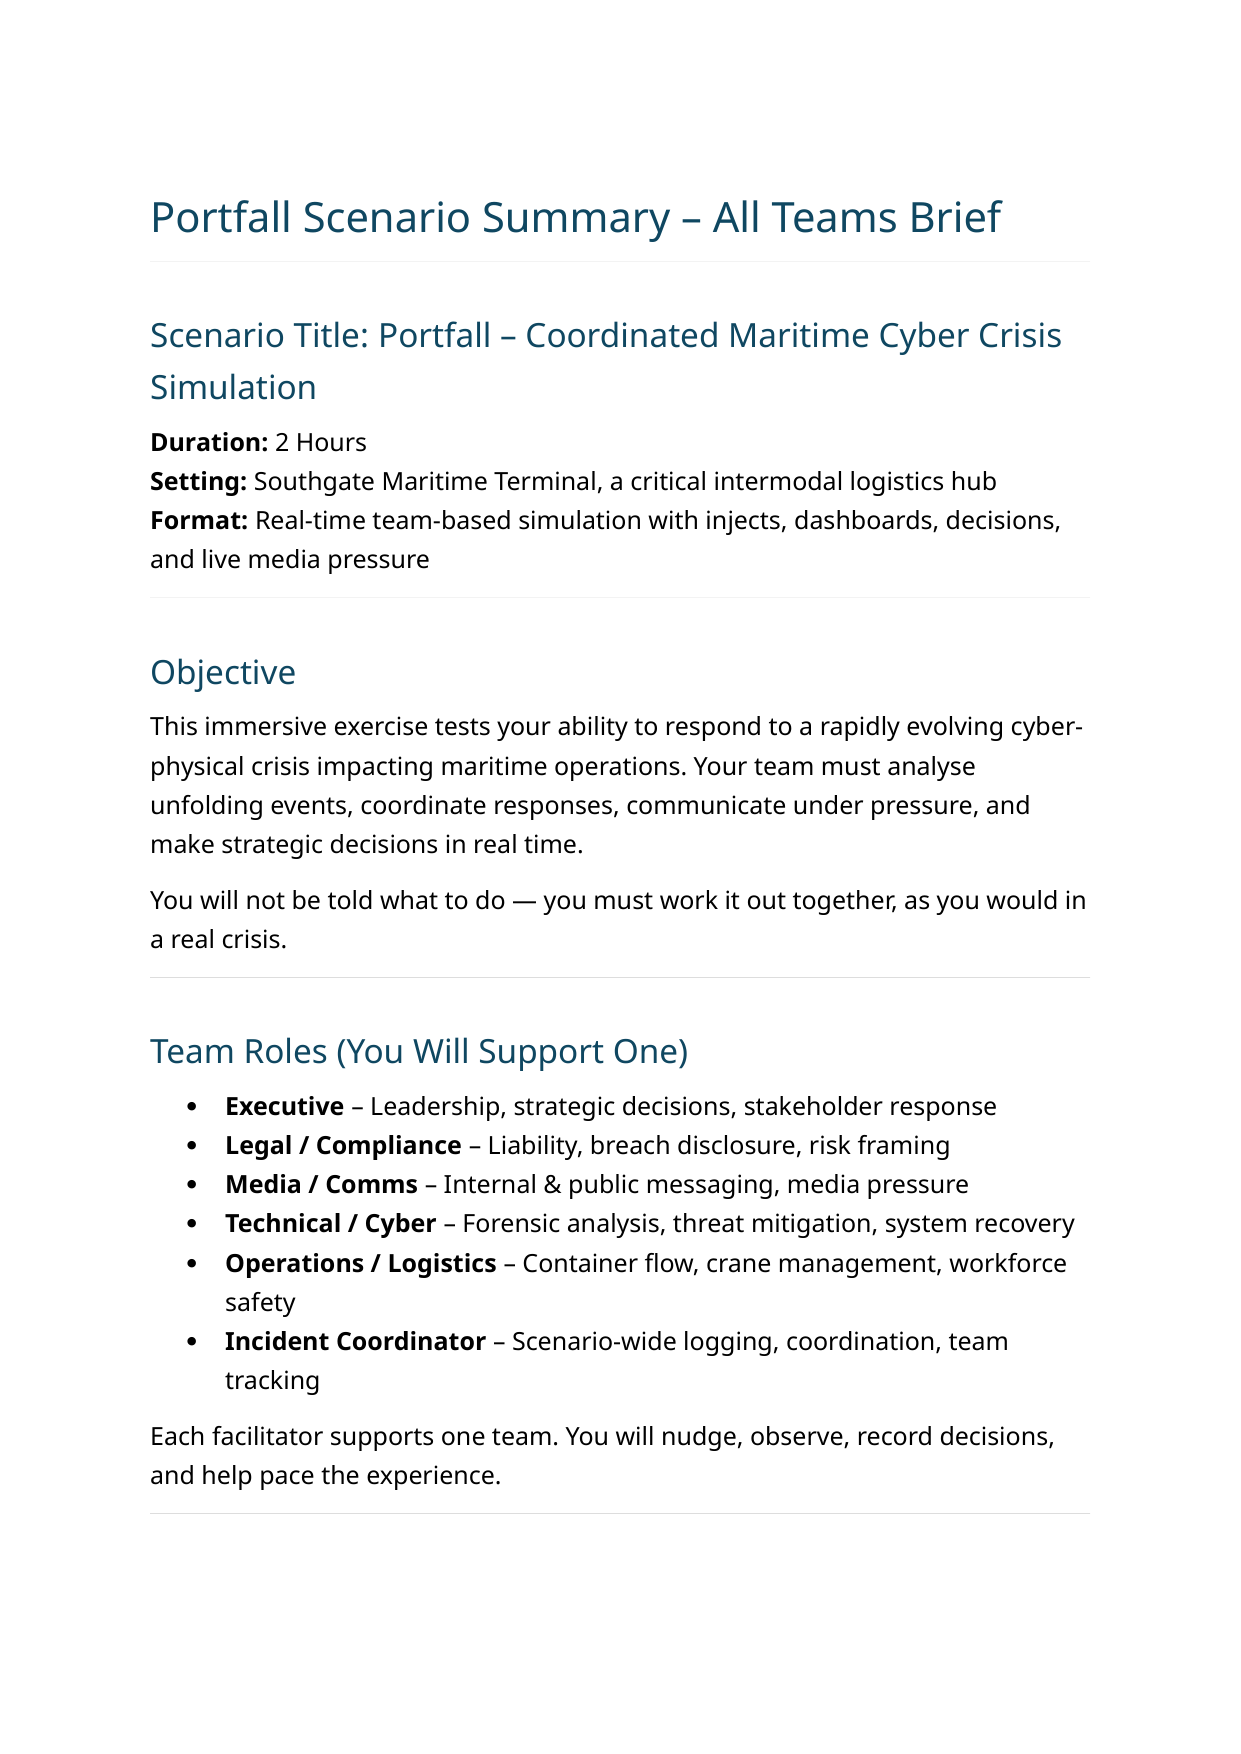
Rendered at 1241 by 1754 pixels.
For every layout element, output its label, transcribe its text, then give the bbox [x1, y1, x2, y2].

subtitle Portfall Scenario Summary – All Teams Brief [150, 187, 1090, 244]
subtitle Objective [150, 648, 1090, 694]
subtitle Team Roles (You Will Support One) [150, 1028, 1090, 1073]
text This immersive exercise tests your ability to respond to a rapidly evolving cyber-physical crisis impacting maritime operations. Your team must analyse unfolding events, coordinate responses, communicate under pressure, and make strategic decisions in real time. [150, 709, 1090, 861]
text Each facilitator supports one team. You will nudge, observe, record decisions, and help pace the experience. [150, 1419, 1090, 1492]
list Technical / Cyber – Forensic analysis, threat mitigation, system recovery [187, 1206, 1090, 1240]
list Executive – Leadership, strategic decisions, stakeholder response [187, 1089, 1090, 1123]
list Operations / Logistics – Container flow, crane management, workforce safety [187, 1245, 1090, 1318]
list Incident Coordinator – Scenario-wide logging, coordination, team tracking [187, 1324, 1090, 1397]
text You will not be told what to do — you must work it out together, as you would in a real crisis. [150, 882, 1090, 956]
list Legal / Compliance – Liability, breach disclosure, risk framing [187, 1128, 1090, 1162]
subtitle Scenario Title: Portfall – Coordinated Maritime Cyber Crisis Simulation [150, 312, 1090, 409]
list Media / Comms – Internal & public messaging, media pressure [187, 1167, 1090, 1201]
text Duration: 2 Hours Setting: Southgate Maritime Terminal, a critical intermodal logistics hub Format: Real-time team-based simulation with injects, dashboards, decisions, and live media pressure [150, 424, 1090, 576]
